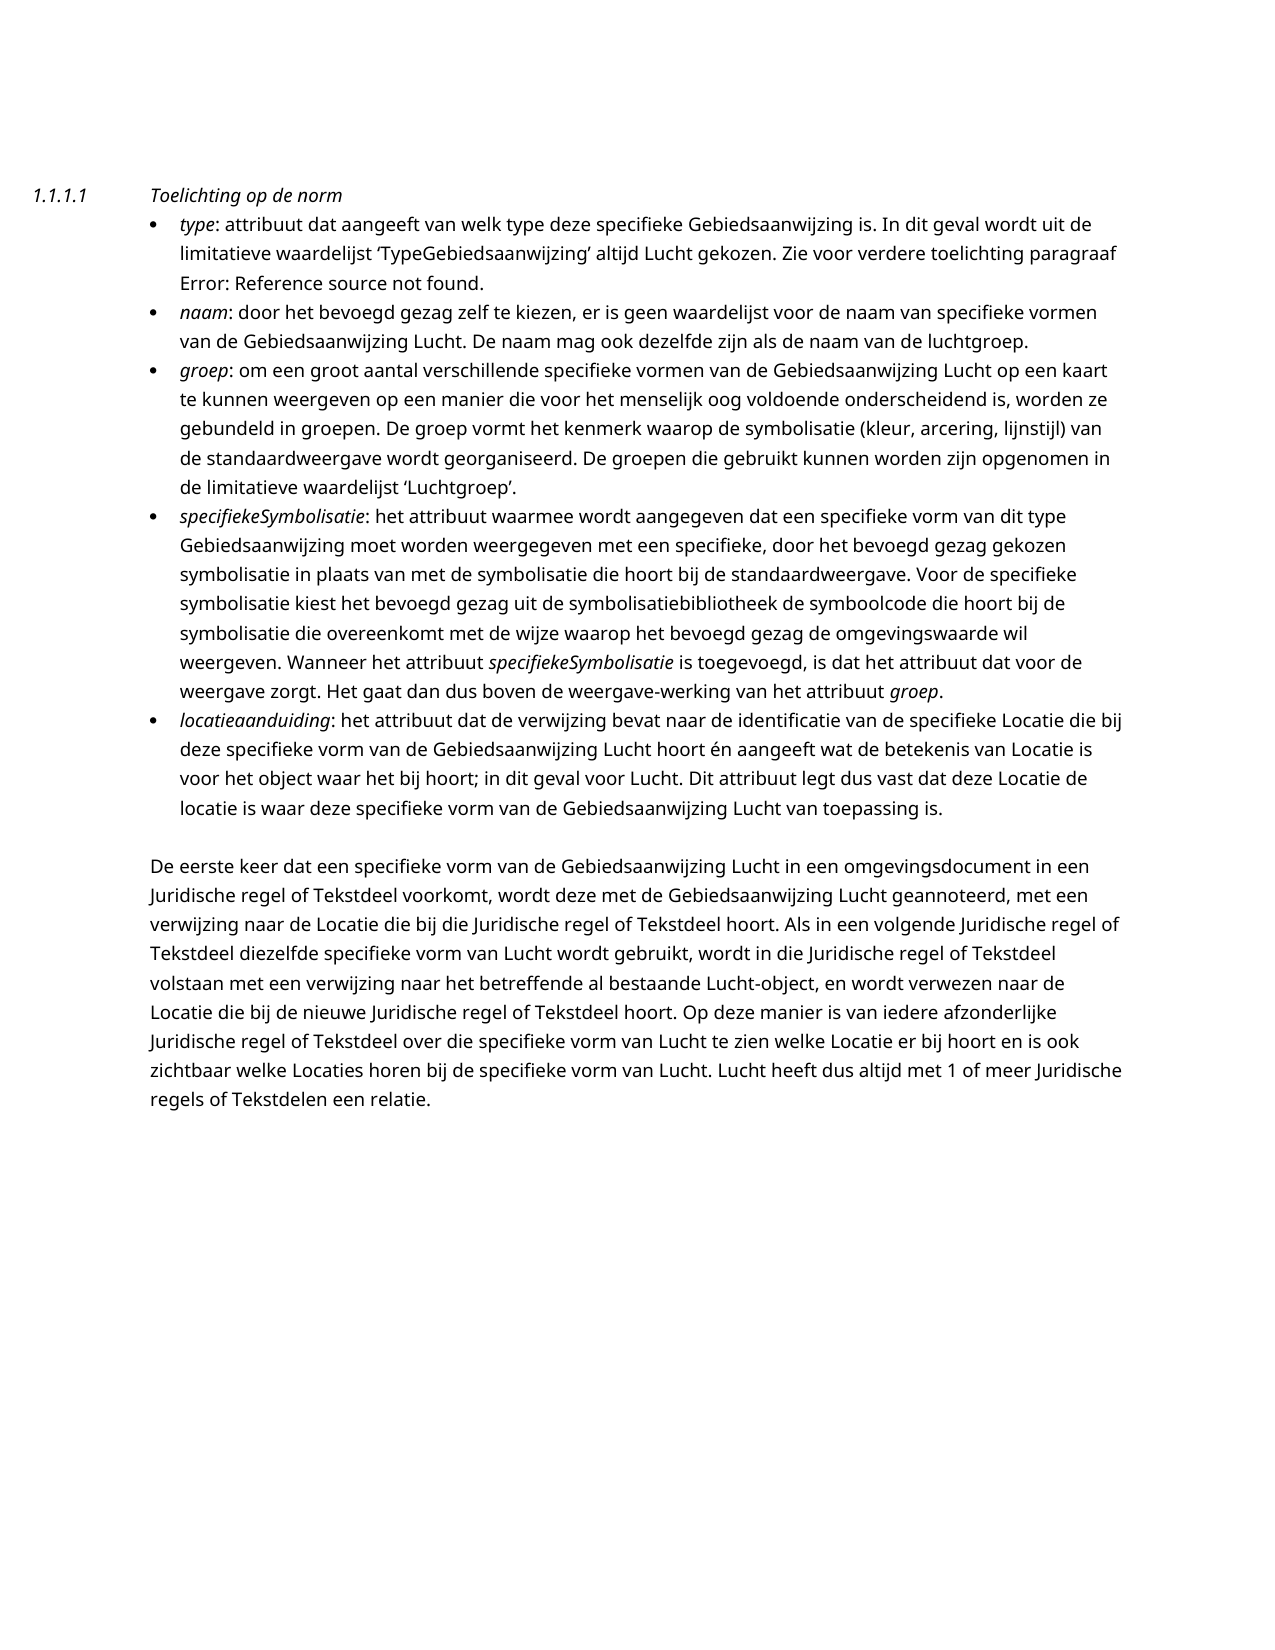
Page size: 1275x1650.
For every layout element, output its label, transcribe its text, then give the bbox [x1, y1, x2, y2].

text specifiekeSymbolisatie: het attribuut waarmee wordt aangegeven dat een specifieke vorm van dit type Gebiedsaanwijzing moet worden weergegeven met een specifieke, door het bevoegd gezag gekozen symbolisatie in plaats van met de symbolisatie die hoort bij de standaardweergave. Voor de specifieke symbolisatie kiest het bevoegd gezag uit de symbolisatiebibliotheek de symboolcode die hoort bij de symbolisatie die overeenkomt met de wijze waarop het bevoegd gezag de omgevingswaarde wil weergeven. Wanneer het attribuut specifiekeSymbolisatie is toegevoegd, is dat het attribuut dat voor de weergave zorgt. Het gaat dan dus boven de weergave-werking van het attribuut groep. [150, 500, 1125, 704]
text locatieaanduiding: het attribuut dat de verwijzing bevat naar de identificatie van de specifieke Locatie die bij deze specifieke vorm van de Gebiedsaanwijzing Lucht hoort én aangeeft wat de betekenis van Locatie is voor het object waar het bij hoort; in dit geval voor Lucht. Dit attribuut legt dus vast dat deze Locatie de locatie is waar deze specifieke vorm van de Gebiedsaanwijzing Lucht van toepassing is. [150, 704, 1125, 821]
text groep: om een groot aantal verschillende specifieke vormen van de Gebiedsaanwijzing Lucht op een kaart te kunnen weergeven op een manier die voor het menselijk oog voldoende onderscheidend is, worden ze gebundeld in groepen. De groep vormt het kenmerk waarop de symbolisatie (kleur, arcering, lijnstijl) van de standaardweergave wordt georganiseerd. De groepen die gebruikt kunnen worden zijn opgenomen in de limitatieve waardelijst ‘Luchtgroep’. [150, 354, 1125, 500]
text naam: door het bevoegd gezag zelf te kiezen, er is geen waardelijst voor de naam van specifieke vormen van de Gebiedsaanwijzing Lucht. De naam mag ook dezelfde zijn als de naam van de luchtgroep. [150, 296, 1125, 354]
text De eerste keer dat een specifieke vorm van de Gebiedsaanwijzing Lucht in een omgevingsdocument in een Juridische regel of Tekstdeel voorkomt, wordt deze met de Gebiedsaanwijzing Lucht geannoteerd, met een verwijzing naar de Locatie die bij die Juridische regel of Tekstdeel hoort. Als in een volgende Juridische regel of Tekstdeel diezelfde specifieke vorm van Lucht wordt gebruikt, wordt in die Juridische regel of Tekstdeel volstaan met een verwijzing naar het betreffende al bestaande Lucht-object, en wordt verwezen naar de Locatie die bij de nieuwe Juridische regel of Tekstdeel hoort. Op deze manier is van iedere afzonderlijke Juridische regel of Tekstdeel over die specifieke vorm van Lucht te zien welke Locatie er bij hoort en is ook zichtbaar welke Locaties horen bij de specifieke vorm van Lucht. Lucht heeft dus altijd met 1 of meer Juridische regels of Tekstdelen een relatie. [150, 850, 1125, 1112]
subtitle Toelichting op de norm [32, 179, 1125, 208]
